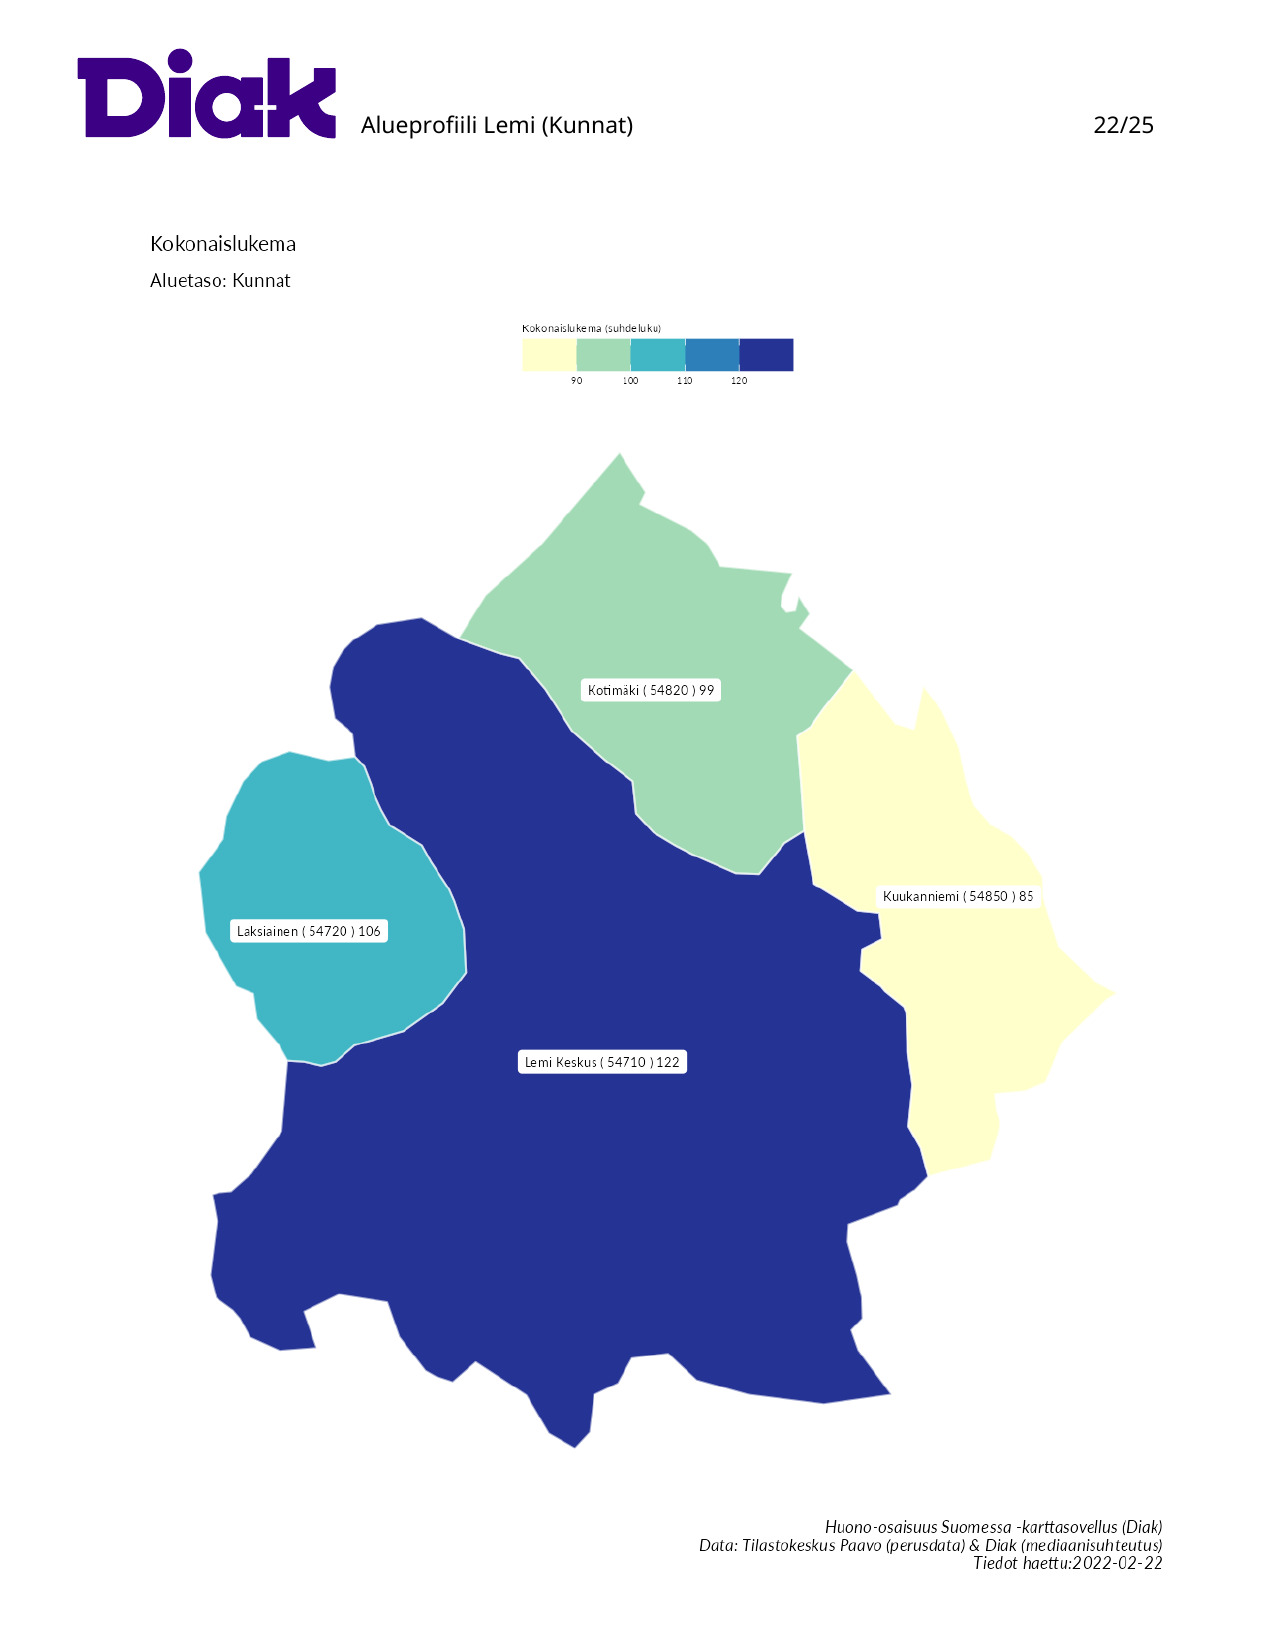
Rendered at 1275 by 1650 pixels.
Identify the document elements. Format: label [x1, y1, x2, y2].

picture [93, 172, 1219, 1576]
